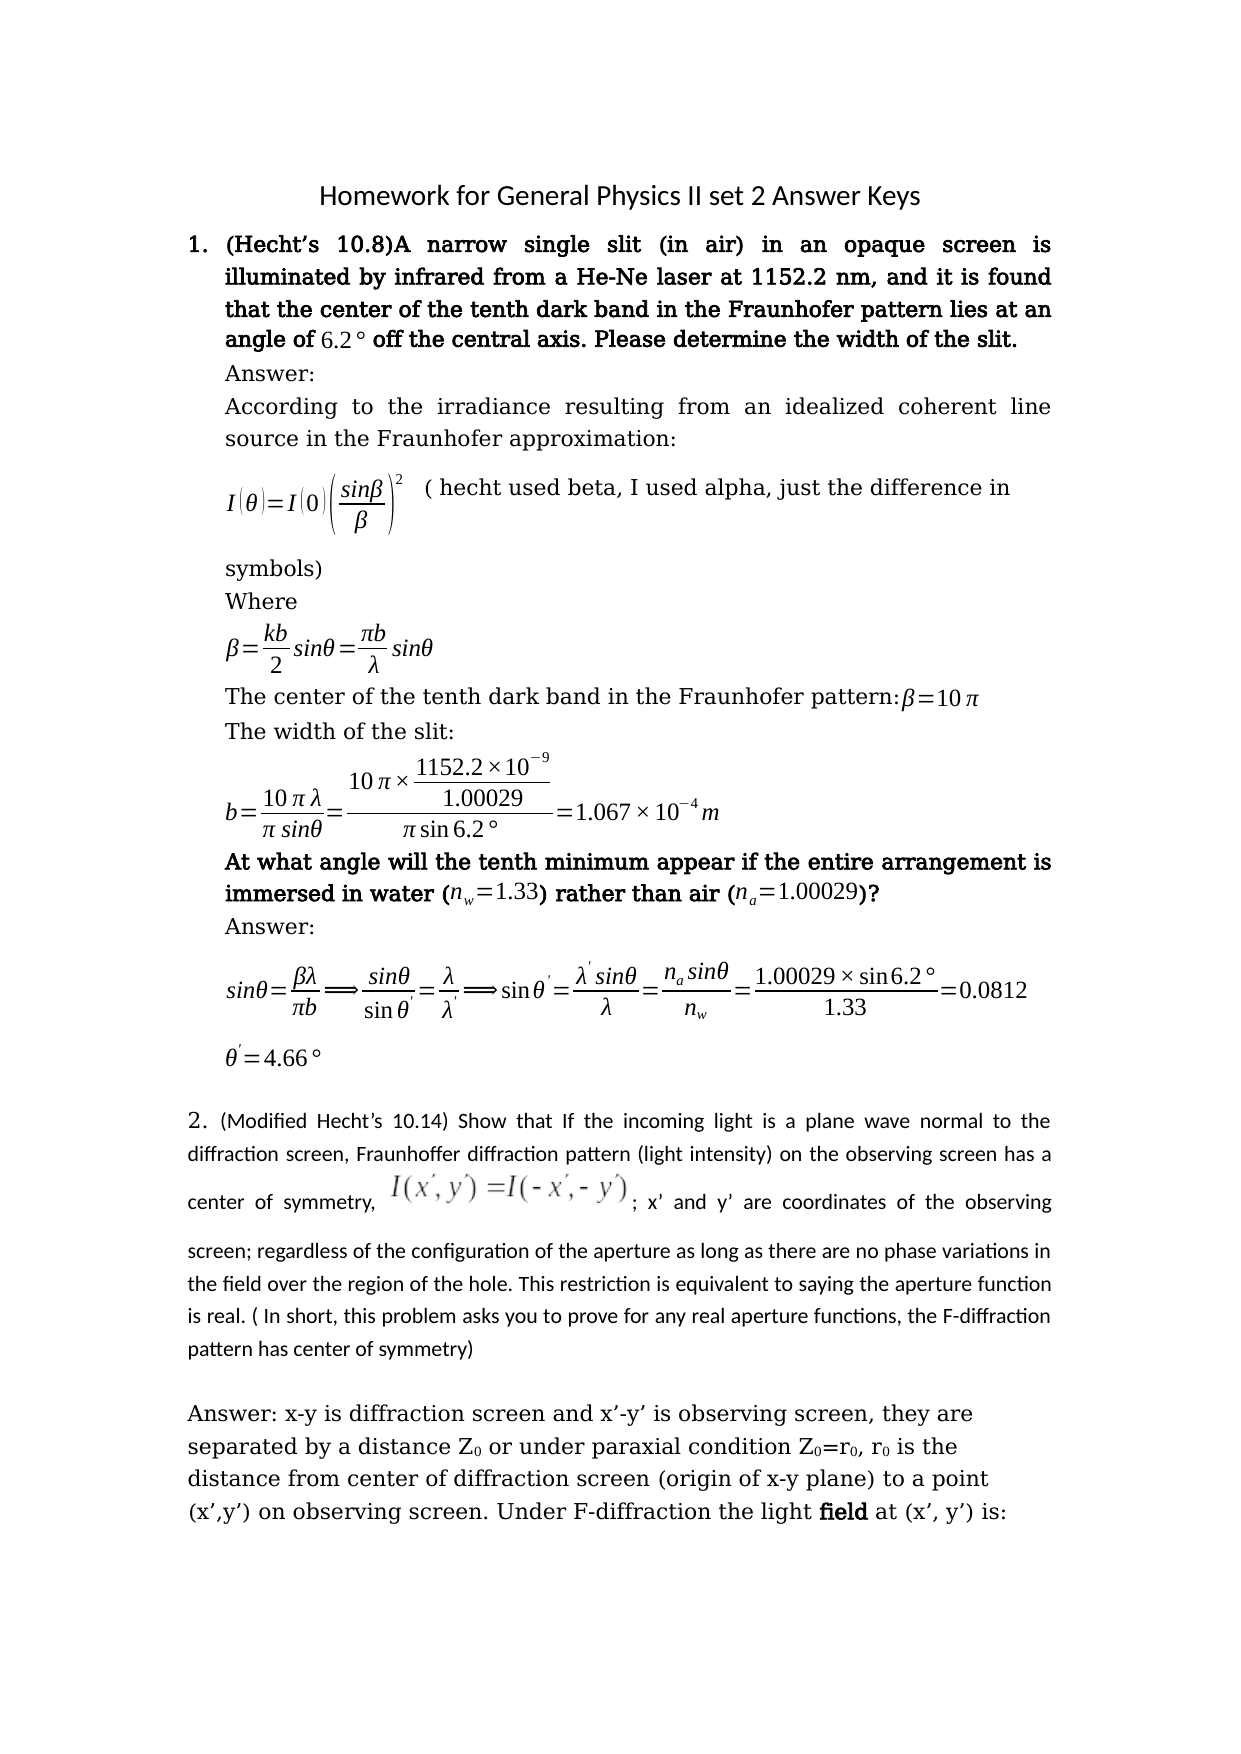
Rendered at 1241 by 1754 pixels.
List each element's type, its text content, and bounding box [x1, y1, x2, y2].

text Answer: x-y is diffraction screen and x’-y’ is observing screen, they are separated by a distance Z0 or under paraxial condition Z0=r0, r0 is the distance from center of diffraction screen (origin of x-y plane) to a point (x’,y’) on observing screen. Under F-diffraction the light field at (x’, y’) is: [187, 1397, 1053, 1527]
list Where [225, 584, 1053, 682]
list (Hecht’s 10.8)A narrow single slit (in air) in an opaque screen is illuminated by infrared from a He-Ne laser at 1152.2 nm, and it is found that the center of the tenth dark band in the Fraunhofer pattern lies at an angle of off the central axis. Please determine the width of the slit. [187, 227, 1053, 357]
list The width of the slit: [225, 714, 1053, 747]
list ( hecht used beta, I used alpha, just the difference in symbols) [225, 454, 1053, 584]
list Answer: [225, 909, 1053, 942]
text 2. (Modified Hecht’s 10.14) Show that If the incoming light is a plane wave normal to the diffraction screen, Fraunhoffer diffraction pattern (light intensity) on the observing screen has a center of symmetry, ; x’ and y’ are coordinates of the observing screen; regardless of the configuration of the aperture as long as there are no phase variations in the field over the region of the hole. This restriction is equivalent to saying the aperture function is real. ( In short, this problem asks you to prove for any real aperture functions, the F-diffraction pattern has center of symmetry) [187, 1104, 1053, 1364]
list The center of the tenth dark band in the Fraunhofer pattern: [225, 682, 1053, 714]
list At what angle will the tenth minimum appear if the entire arrangement is immersed in water () rather than air ()? [225, 844, 1053, 909]
list Answer: [225, 357, 1053, 389]
list According to the irradiance resulting from an idealized coherent line source in the Fraunhofer approximation: [225, 389, 1053, 454]
text Homework for General Physics II set 2 Answer Keys [187, 162, 1053, 227]
